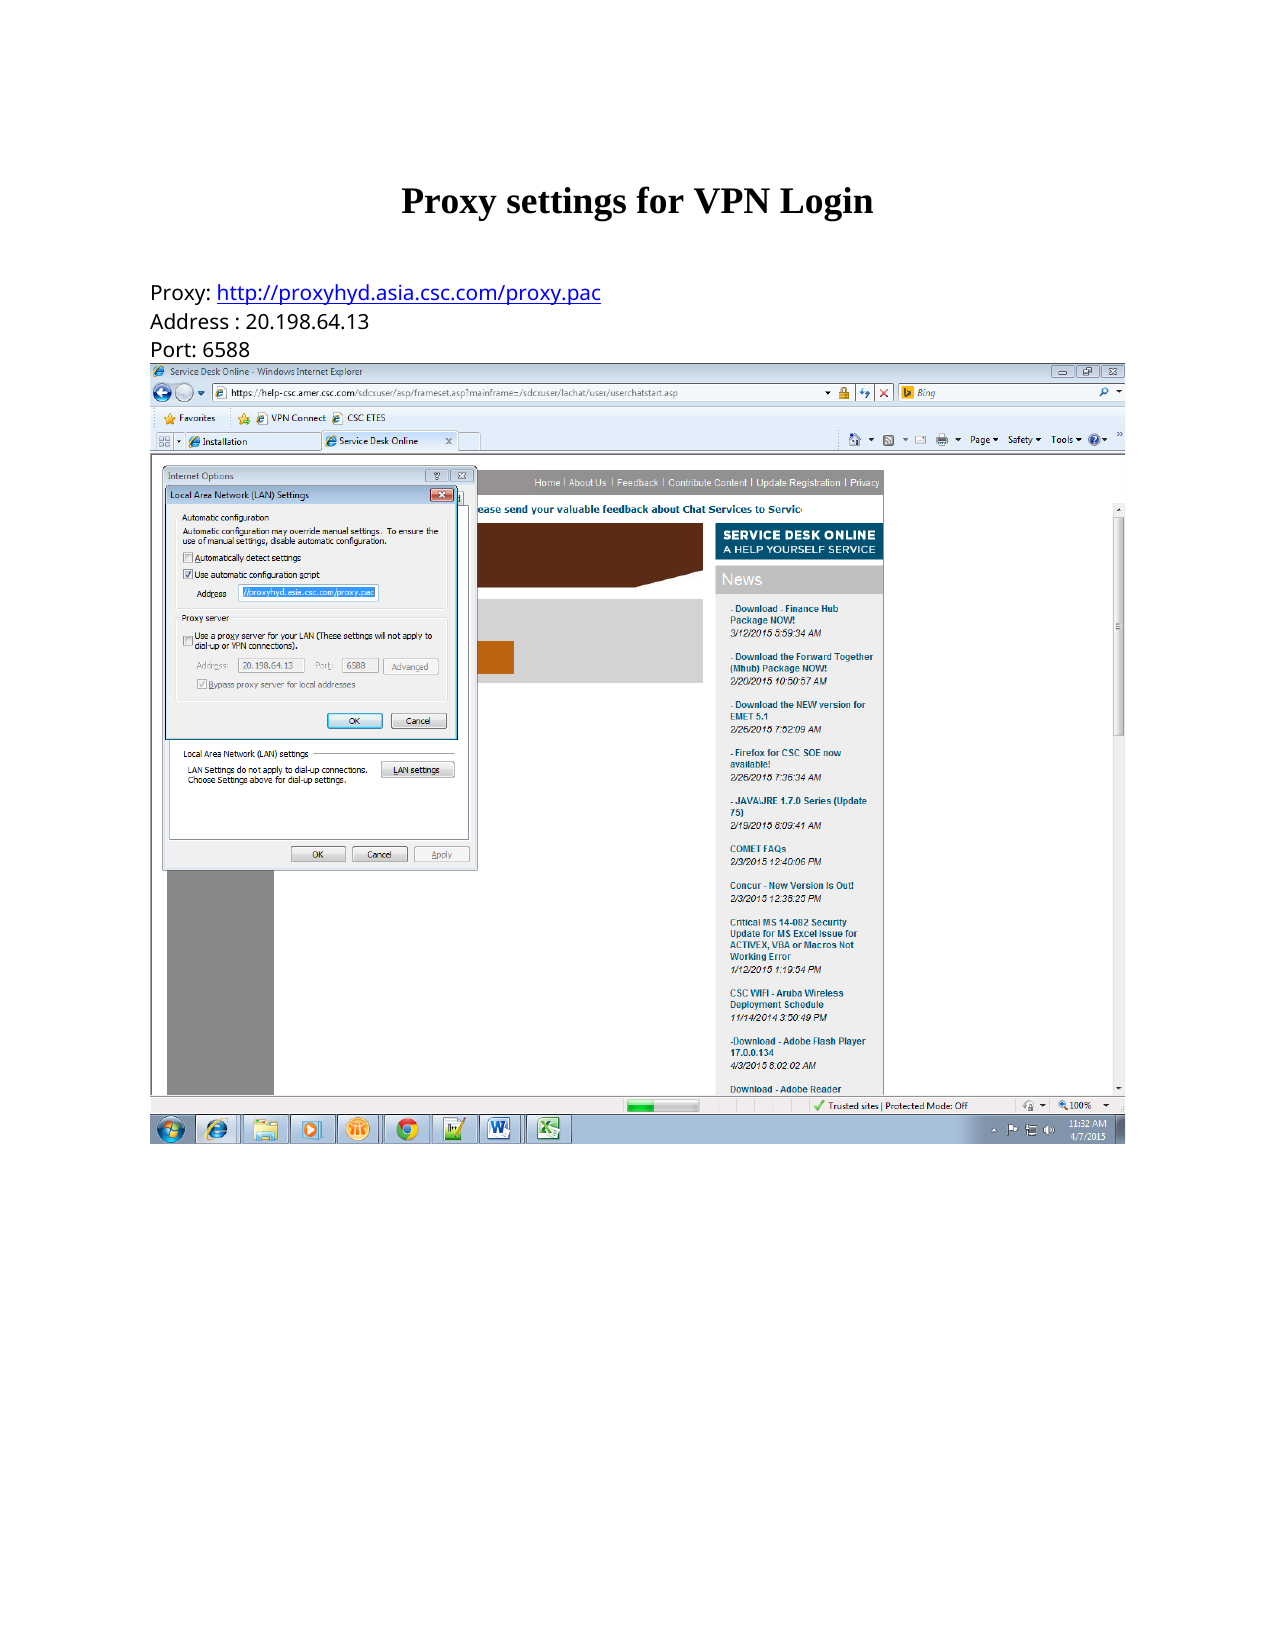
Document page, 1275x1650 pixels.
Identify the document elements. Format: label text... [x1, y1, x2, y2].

text Proxy settings for VPN Login [150, 178, 1125, 222]
text Address : 20.198.64.13 [150, 307, 1125, 335]
text Port: 6588 [150, 335, 1125, 363]
text Proxy: http://proxyhyd.asia.csc.com/proxy.pac [150, 278, 1125, 307]
picture [150, 363, 1125, 1144]
